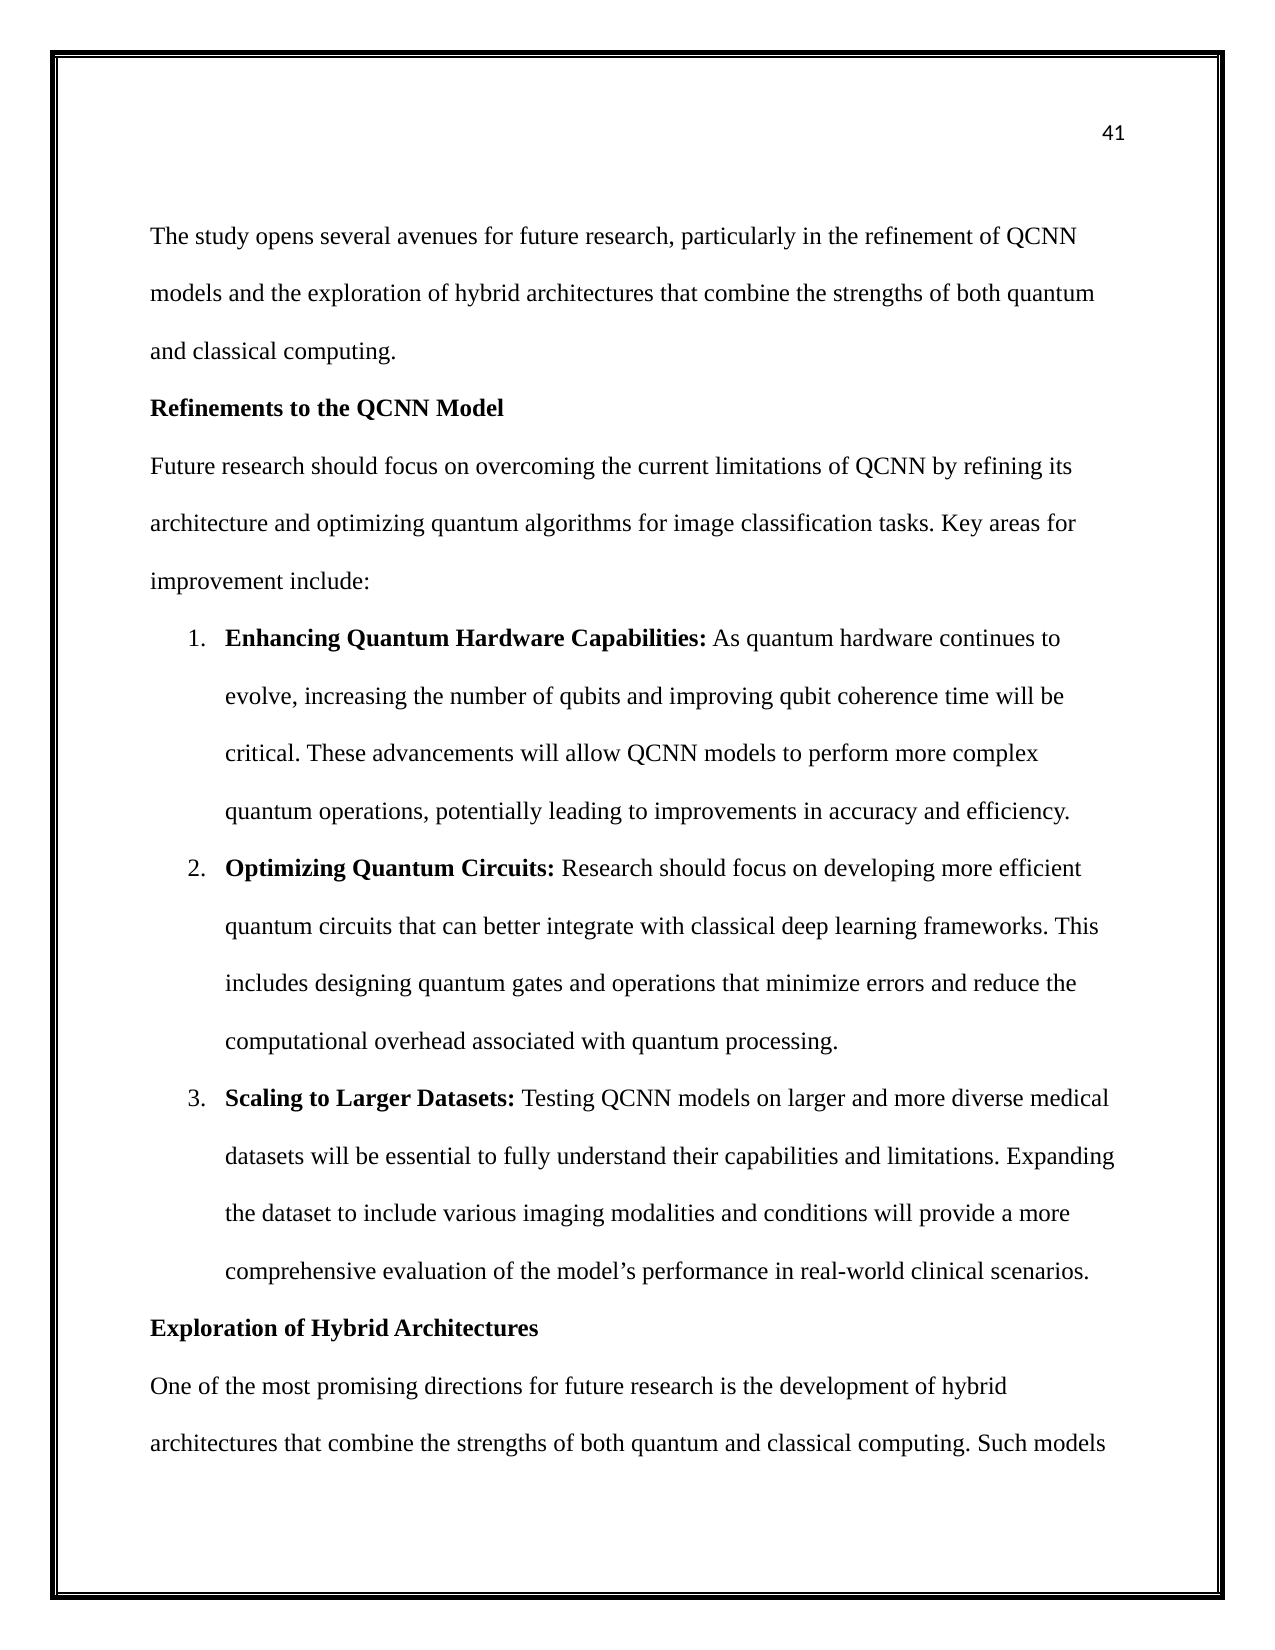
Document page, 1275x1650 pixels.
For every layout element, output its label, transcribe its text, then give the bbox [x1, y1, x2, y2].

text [150, 1371, 1125, 1457]
text Exploration of Hybrid Architectures [150, 1313, 1125, 1342]
text Refinements to the QCNN Model [150, 393, 1125, 422]
list Enhancing Quantum Hardware Capabilities: As quantum hardware continues to evolve, increasing the number of qubits and improving qubit coherence time will be critical. These advancements will allow QCNN models to perform more complex quantum operations, potentially leading to improvements in accuracy and efficiency. [187, 623, 1125, 825]
text The study opens several avenues for future research, particularly in the refinement of QCNN models and the exploration of hybrid architectures that combine the strengths of both quantum and classical computing. [150, 221, 1125, 365]
list Scaling to Larger Datasets: Testing QCNN models on larger and more diverse medical datasets will be essential to fully understand their capabilities and limitations. Expanding the dataset to include various imaging modalities and conditions will provide a more comprehensive evaluation of the model’s performance in real-world clinical scenarios. [187, 1083, 1125, 1285]
text Future research should focus on overcoming the current limitations of QCNN by refining its architecture and optimizing quantum algorithms for image classification tasks. Key areas for improvement include: [150, 451, 1125, 595]
list Optimizing Quantum Circuits: Research should focus on developing more efficient quantum circuits that can better integrate with classical deep learning frameworks. This includes designing quantum gates and operations that minimize errors and reduce the computational overhead associated with quantum processing. [187, 853, 1125, 1055]
